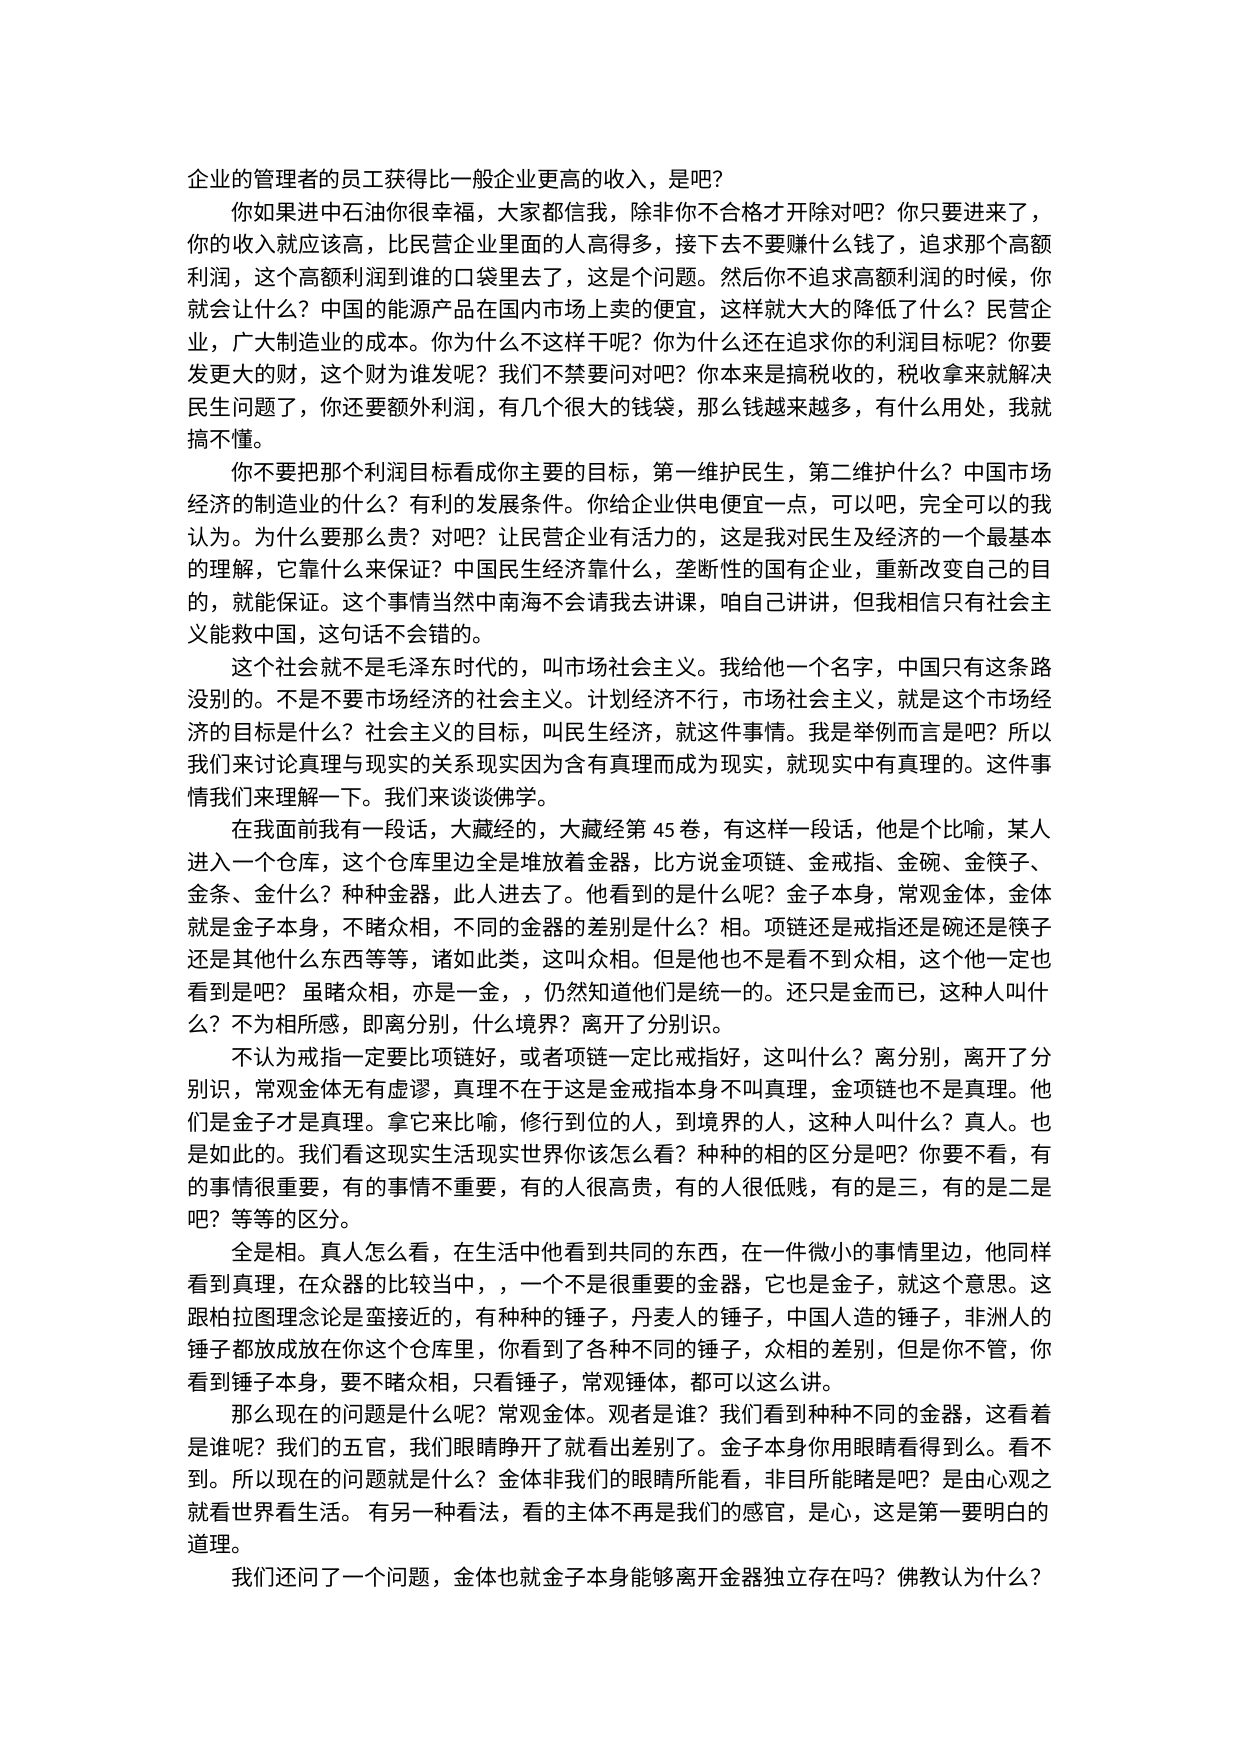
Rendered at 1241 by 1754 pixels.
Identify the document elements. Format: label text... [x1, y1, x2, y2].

text 这个社会就不是毛泽东时代的，叫市场社会主义。我给他一个名字，中国只有这条路没别的。不是不要市场经济的社会主义。计划经济不行，市场社会主义，就是这个市场经济的目标是什么？社会主义的目标，叫民生经济，就这件事情。我是举例而言是吧？所以我们来讨论真理与现实的关系现实因为含有真理而成为现实，就现实中有真理的。这件事情我们来理解一下。我们来谈谈佛学。 [187, 649, 1053, 812]
text 在我面前我有一段话，大藏经的，大藏经第45卷，有这样一段话，他是个比喻，某人进入一个仓库，这个仓库里边全是堆放着金器，比方说金项链、金戒指、金碗、金筷子、金条、金什么？种种金器，此人进去了。他看到的是什么呢？金子本身，常观金体，金体就是金子本身，不睹众相，不同的金器的差别是什么？相。项链还是戒指还是碗还是筷子，还是其他什么东西等等，诸如此类，这叫众相。但是他也不是看不到众相，这个他一定也看到是吧？ 虽睹众相，亦是一金，，仍然知道他们是统一的。还只是金而已，这种人叫什么？不为相所感，即离分别，什么境界？离开了分别识。 [187, 812, 1053, 1039]
text 不认为戒指一定要比项链好，或者项链一定比戒指好，这叫什么？离分别，离开了分别识，常观金体无有虚谬，真理不在于这是金戒指本身不叫真理，金项链也不是真理。他们是金子才是真理。拿它来比喻，修行到位的人，到境界的人，这种人叫什么？真人。也是如此的。我们看这现实生活现实世界你该怎么看？种种的相的区分是吧？你要不看，有的事情很重要，有的事情不重要，有的人很高贵，有的人很低贱，有的是三，有的是二是吧？等等的区分。 [187, 1039, 1053, 1234]
text 那么现在的问题是什么呢？常观金体。观者是谁？我们看到种种不同的金器，这看着是谁呢？我们的五官，我们眼睛睁开了就看出差别了。金子本身你用眼睛看得到么。看不到。所以现在的问题就是什么？金体非我们的眼睛所能看，非目所能睹是吧？是由心观之，就看世界看生活。 有另一种看法，看的主体不再是我们的感官，是心，这是第一要明白的道理。 [187, 1397, 1053, 1559]
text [187, 1559, 1053, 1592]
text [187, 162, 1053, 194]
text 全是相。真人怎么看，在生活中他看到共同的东西，在一件微小的事情里边，他同样看到真理，在众器的比较当中，，一个不是很重要的金器，它也是金子，就这个意思。这跟柏拉图理念论是蛮接近的，有种种的锤子，丹麦人的锤子，中国人造的锤子，非洲人的锤子都放成放在你这个仓库里，你看到了各种不同的锤子，众相的差别，但是你不管，你看到锤子本身，要不睹众相，只看锤子，常观锤体，都可以这么讲。 [187, 1234, 1053, 1397]
text 你如果进中石油你很幸福，大家都信我，除非你不合格才开除对吧？你只要进来了，你的收入就应该高，比民营企业里面的人高得多，接下去不要赚什么钱了，追求那个高额利润，这个高额利润到谁的口袋里去了，这是个问题。然后你不追求高额利润的时候，你就会让什么？中国的能源产品在国内市场上卖的便宜，这样就大大的降低了什么？民营企业，广大制造业的成本。你为什么不这样干呢？你为什么还在追求你的利润目标呢？你要发更大的财，这个财为谁发呢？我们不禁要问对吧？你本来是搞税收的，税收拿来就解决民生问题了，你还要额外利润，有几个很大的钱袋，那么钱越来越多，有什么用处，我就搞不懂。 [187, 194, 1053, 454]
text 你不要把那个利润目标看成你主要的目标，第一维护民生，第二维护什么？中国市场经济的制造业的什么？有利的发展条件。你给企业供电便宜一点，可以吧，完全可以的我认为。为什么要那么贵？对吧？让民营企业有活力的，这是我对民生及经济的一个最基本的理解，它靠什么来保证？中国民生经济靠什么，垄断性的国有企业，重新改变自己的目的，就能保证。这个事情当然中南海不会请我去讲课，咱自己讲讲，但我相信只有社会主义能救中国，这句话不会错的。 [187, 454, 1053, 649]
